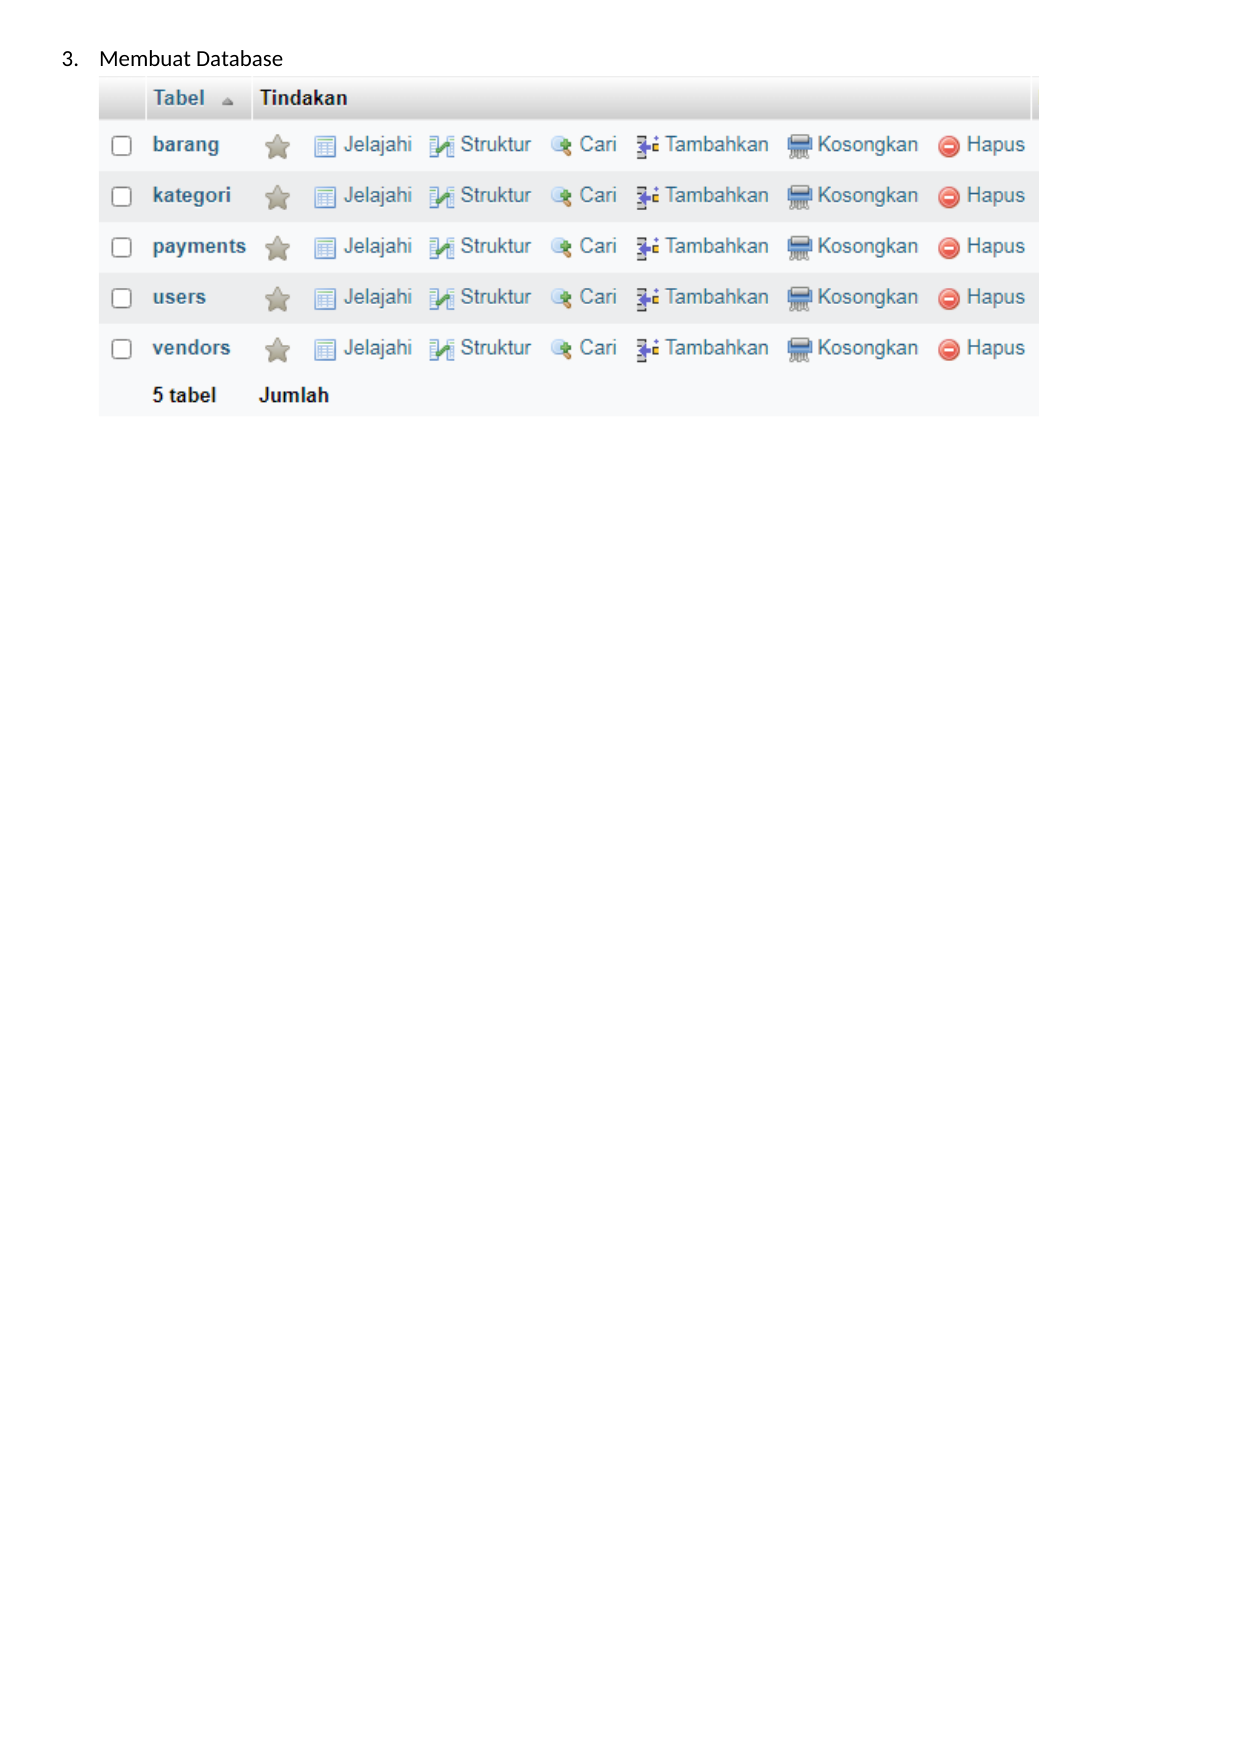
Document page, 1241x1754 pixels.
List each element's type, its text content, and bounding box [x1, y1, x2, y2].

picture [98, 76, 1039, 421]
list Membuat Database [61, 44, 1090, 72]
